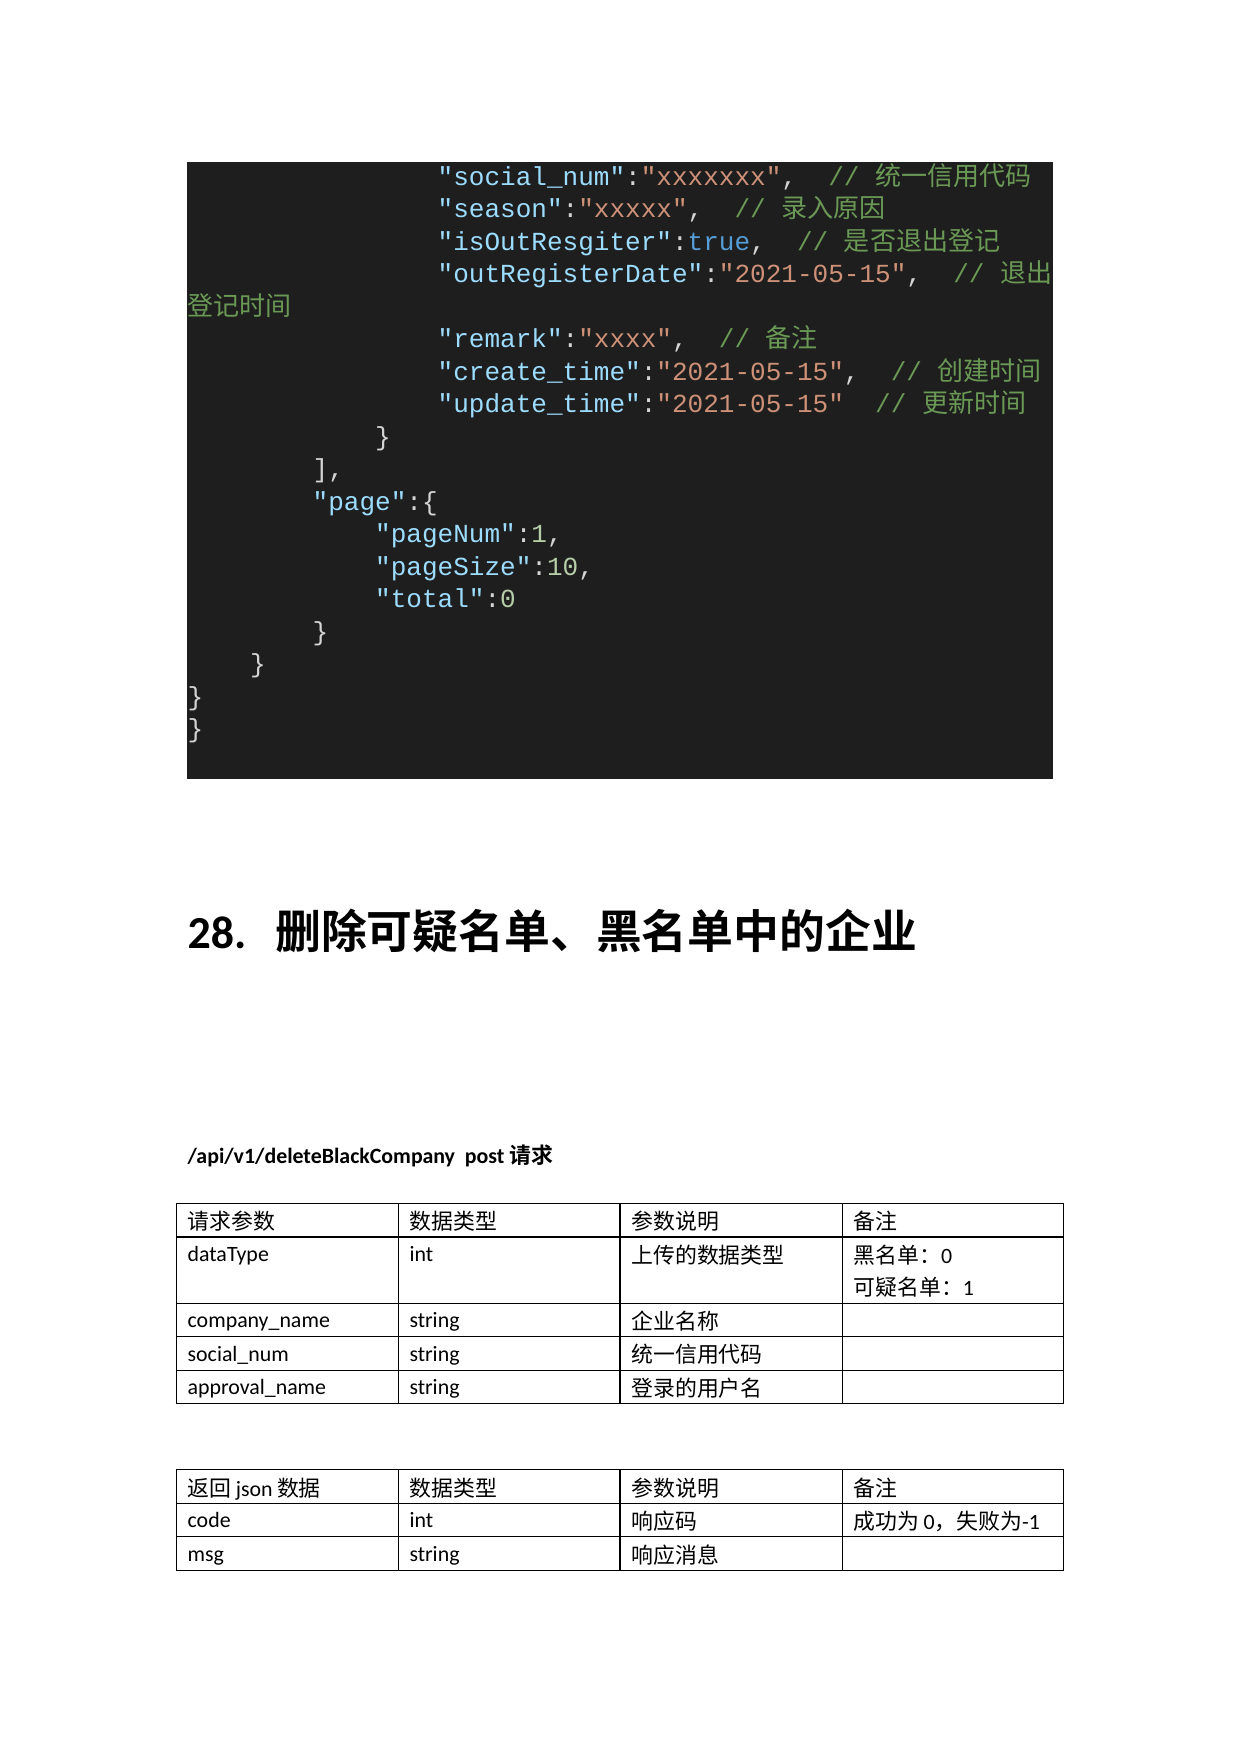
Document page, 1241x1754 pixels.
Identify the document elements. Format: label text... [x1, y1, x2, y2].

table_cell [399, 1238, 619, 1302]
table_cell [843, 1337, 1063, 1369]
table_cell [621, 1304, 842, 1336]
text } [187, 649, 1053, 682]
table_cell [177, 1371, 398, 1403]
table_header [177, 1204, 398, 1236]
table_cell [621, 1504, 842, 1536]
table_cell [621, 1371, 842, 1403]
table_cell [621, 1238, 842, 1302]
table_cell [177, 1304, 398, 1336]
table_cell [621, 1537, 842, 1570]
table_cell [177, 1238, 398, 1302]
text "pageSize":10, [187, 552, 1053, 584]
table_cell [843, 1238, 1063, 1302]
text "create_time":"2021-05-15", // 创建时间 [187, 357, 1053, 389]
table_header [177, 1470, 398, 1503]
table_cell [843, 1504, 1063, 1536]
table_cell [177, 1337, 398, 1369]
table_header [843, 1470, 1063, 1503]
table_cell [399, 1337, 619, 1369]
text "total":0 [187, 584, 1053, 617]
text "remark":"xxxx", // 备注 [187, 324, 1053, 357]
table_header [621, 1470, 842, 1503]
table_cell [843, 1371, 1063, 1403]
text "update_time":"2021-05-15" // 更新时间 [187, 389, 1053, 422]
text "outRegisterDate":"2021-05-15", // 退出登记时间 [187, 259, 1053, 324]
text } [187, 617, 1053, 649]
text "page":{ [187, 487, 1053, 519]
text "social_num":"xxxxxxx", // 统一信用代码 [187, 162, 1053, 194]
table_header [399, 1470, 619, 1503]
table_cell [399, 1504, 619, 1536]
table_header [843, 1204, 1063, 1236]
text "isOutResgiter":true, // 是否退出登记 [187, 227, 1053, 259]
text "season":"xxxxx", // 录入原因 [187, 194, 1053, 227]
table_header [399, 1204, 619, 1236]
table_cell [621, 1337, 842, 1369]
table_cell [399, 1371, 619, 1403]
text "pageNum":1, [187, 519, 1053, 552]
text ], [187, 454, 1053, 487]
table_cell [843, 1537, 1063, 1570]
text } [187, 682, 1053, 714]
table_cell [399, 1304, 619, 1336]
text } [187, 422, 1053, 454]
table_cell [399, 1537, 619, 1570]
text } [187, 714, 1053, 747]
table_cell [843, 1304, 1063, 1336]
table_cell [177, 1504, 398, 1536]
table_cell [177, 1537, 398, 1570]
text /api/v1/deleteBlackCompany post请求 [187, 1138, 1053, 1170]
subtitle 删除可疑名单、黑名单中的企业 [187, 880, 1053, 977]
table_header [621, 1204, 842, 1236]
